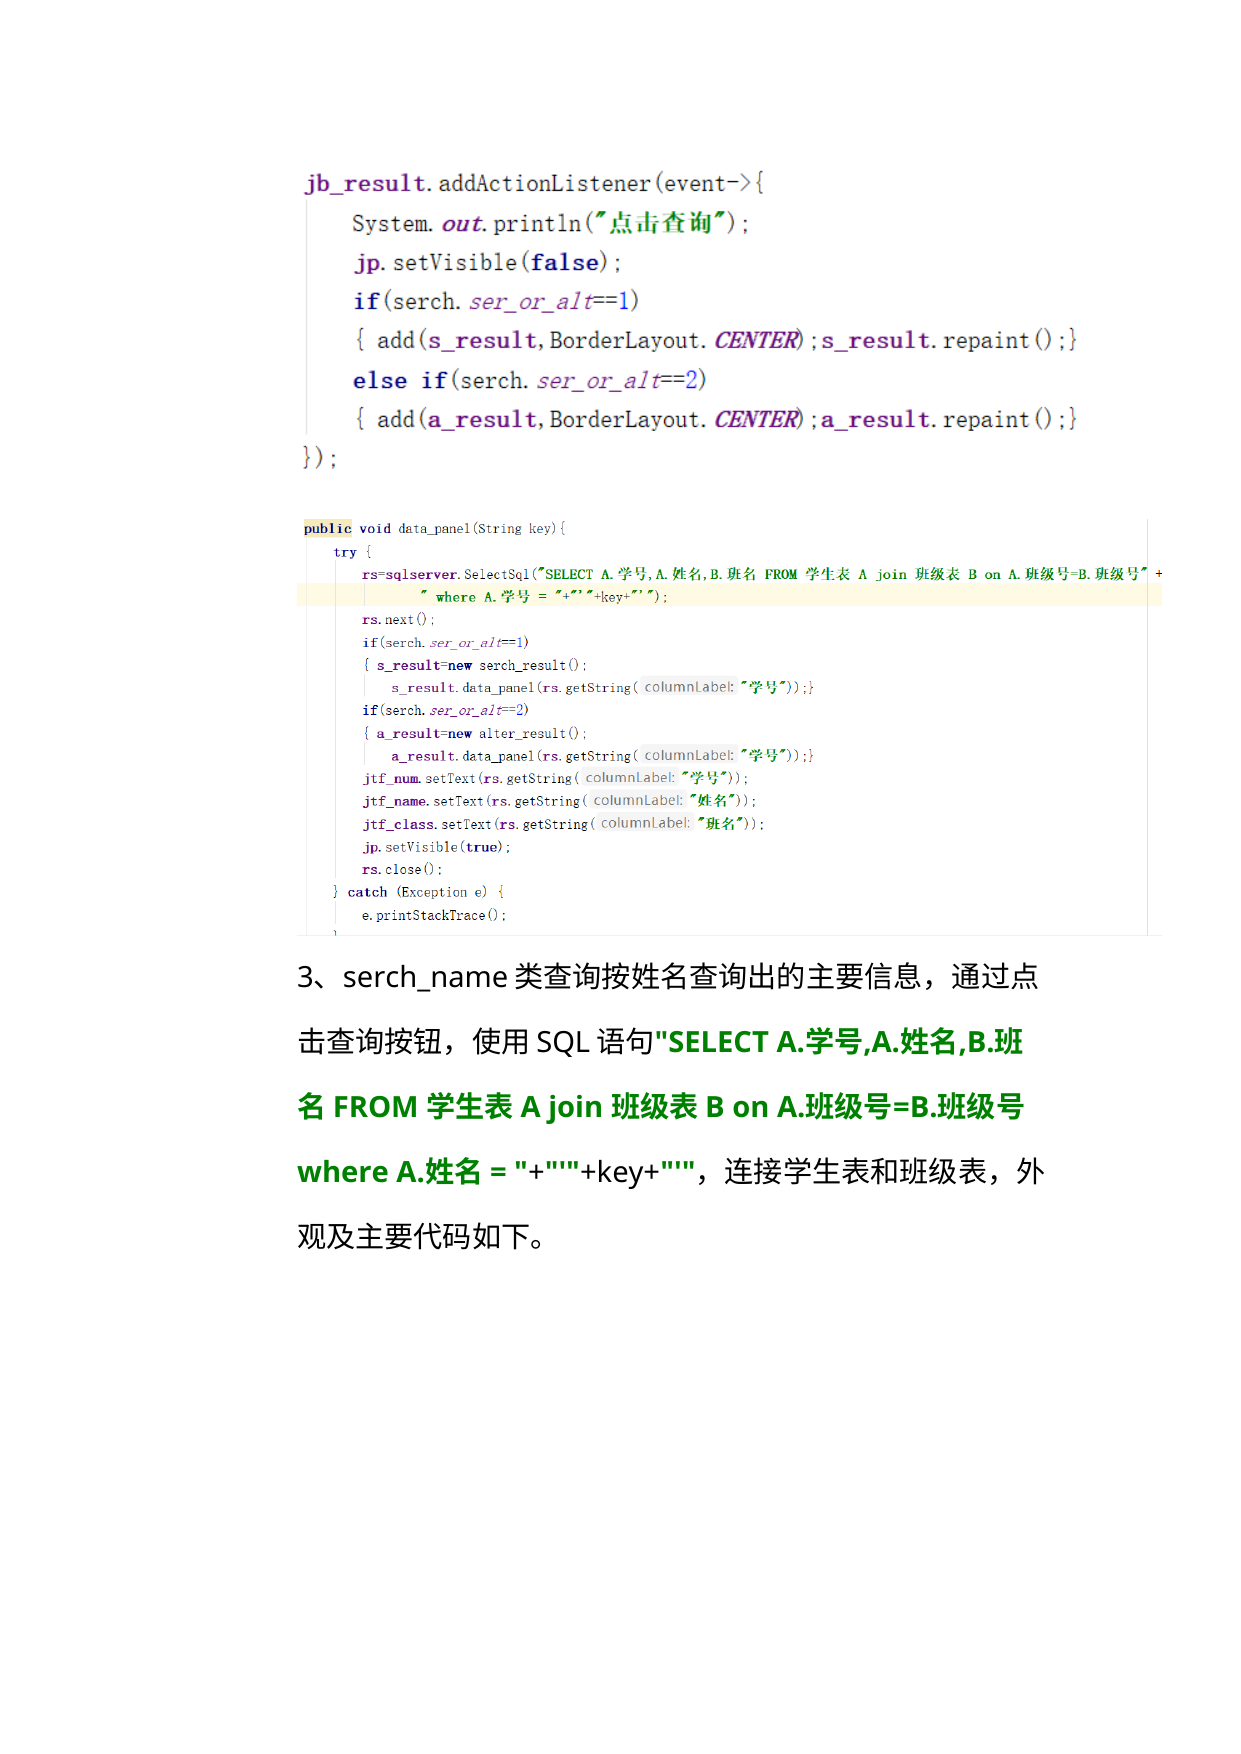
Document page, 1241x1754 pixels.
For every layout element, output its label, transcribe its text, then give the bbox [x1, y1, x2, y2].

picture [296, 162, 1131, 495]
picture [296, 519, 1163, 936]
text 3、serch_name类查询按姓名查询出的主要信息，通过点击查询按钮，使用SQL语句"SELECT A.学号,A.姓名,B.班名 FROM 学生表 A join 班级表 B on A.班级号=B.班级号 where A.姓名 = "+"'"+key+"'"，连接学生表和班级表，外观及主要代码如下。 [297, 942, 1053, 1267]
